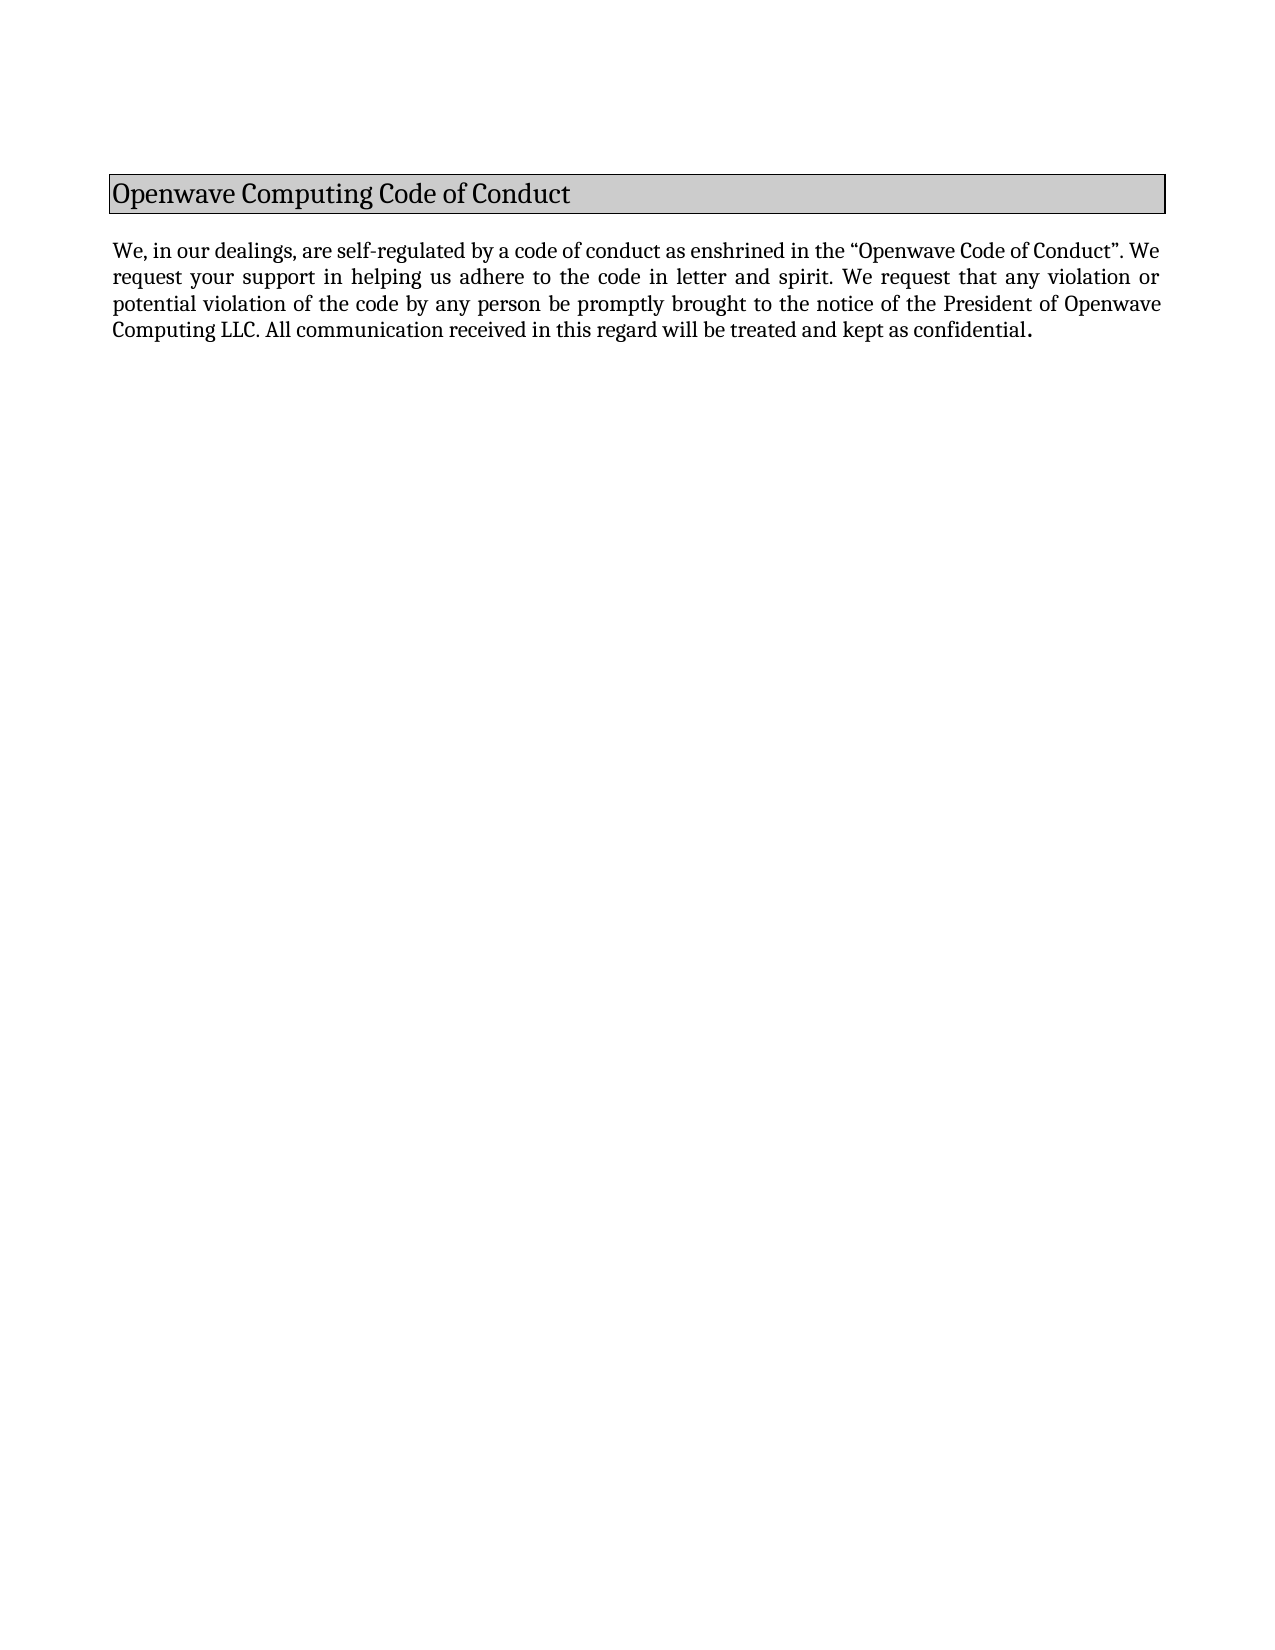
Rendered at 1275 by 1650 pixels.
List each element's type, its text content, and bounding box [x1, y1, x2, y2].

text Openwave Computing Code of Conduct [110, 175, 1164, 213]
text We, in our dealings, are self-regulated by a code of conduct as enshrined in the “Openwave Code of Conduct”. We request your support in helping us adhere to the code in letter and spirit. We request that any violation or potential violation of the code by any person be promptly brought to the notice of the President of Openwave Computing LLC. All communication received in this regard will be treated and kept as confidential. [112, 238, 1162, 343]
